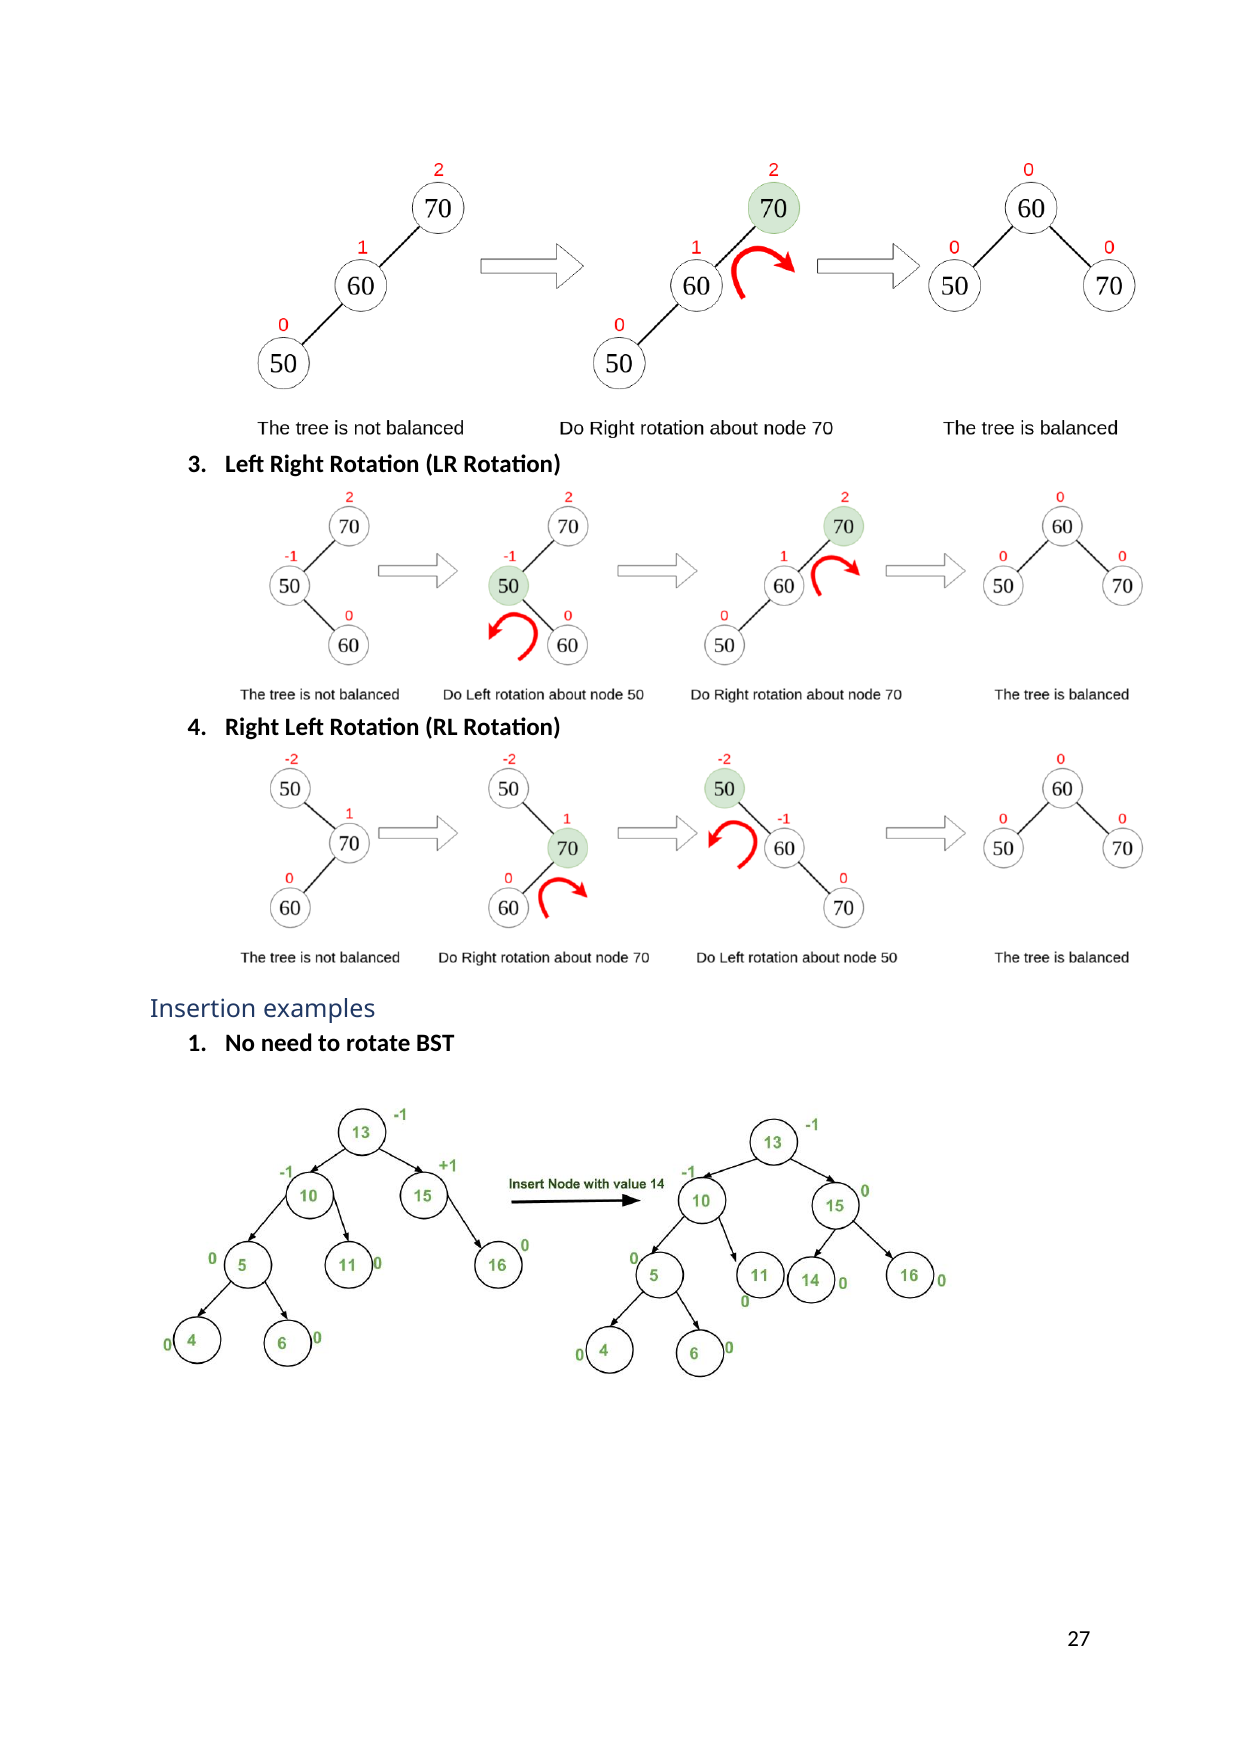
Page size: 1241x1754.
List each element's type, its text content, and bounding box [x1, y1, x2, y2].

picture [225, 743, 1165, 972]
list Left Right Rotation (LR Rotation) [187, 448, 1090, 479]
list No need to rotate BST [187, 1027, 1090, 1058]
list Right Left Rotation (RL Rotation) [187, 711, 1090, 742]
subtitle Insertion examples [150, 990, 1090, 1024]
picture [225, 481, 1165, 709]
picture [150, 1076, 965, 1397]
picture [225, 150, 1165, 447]
